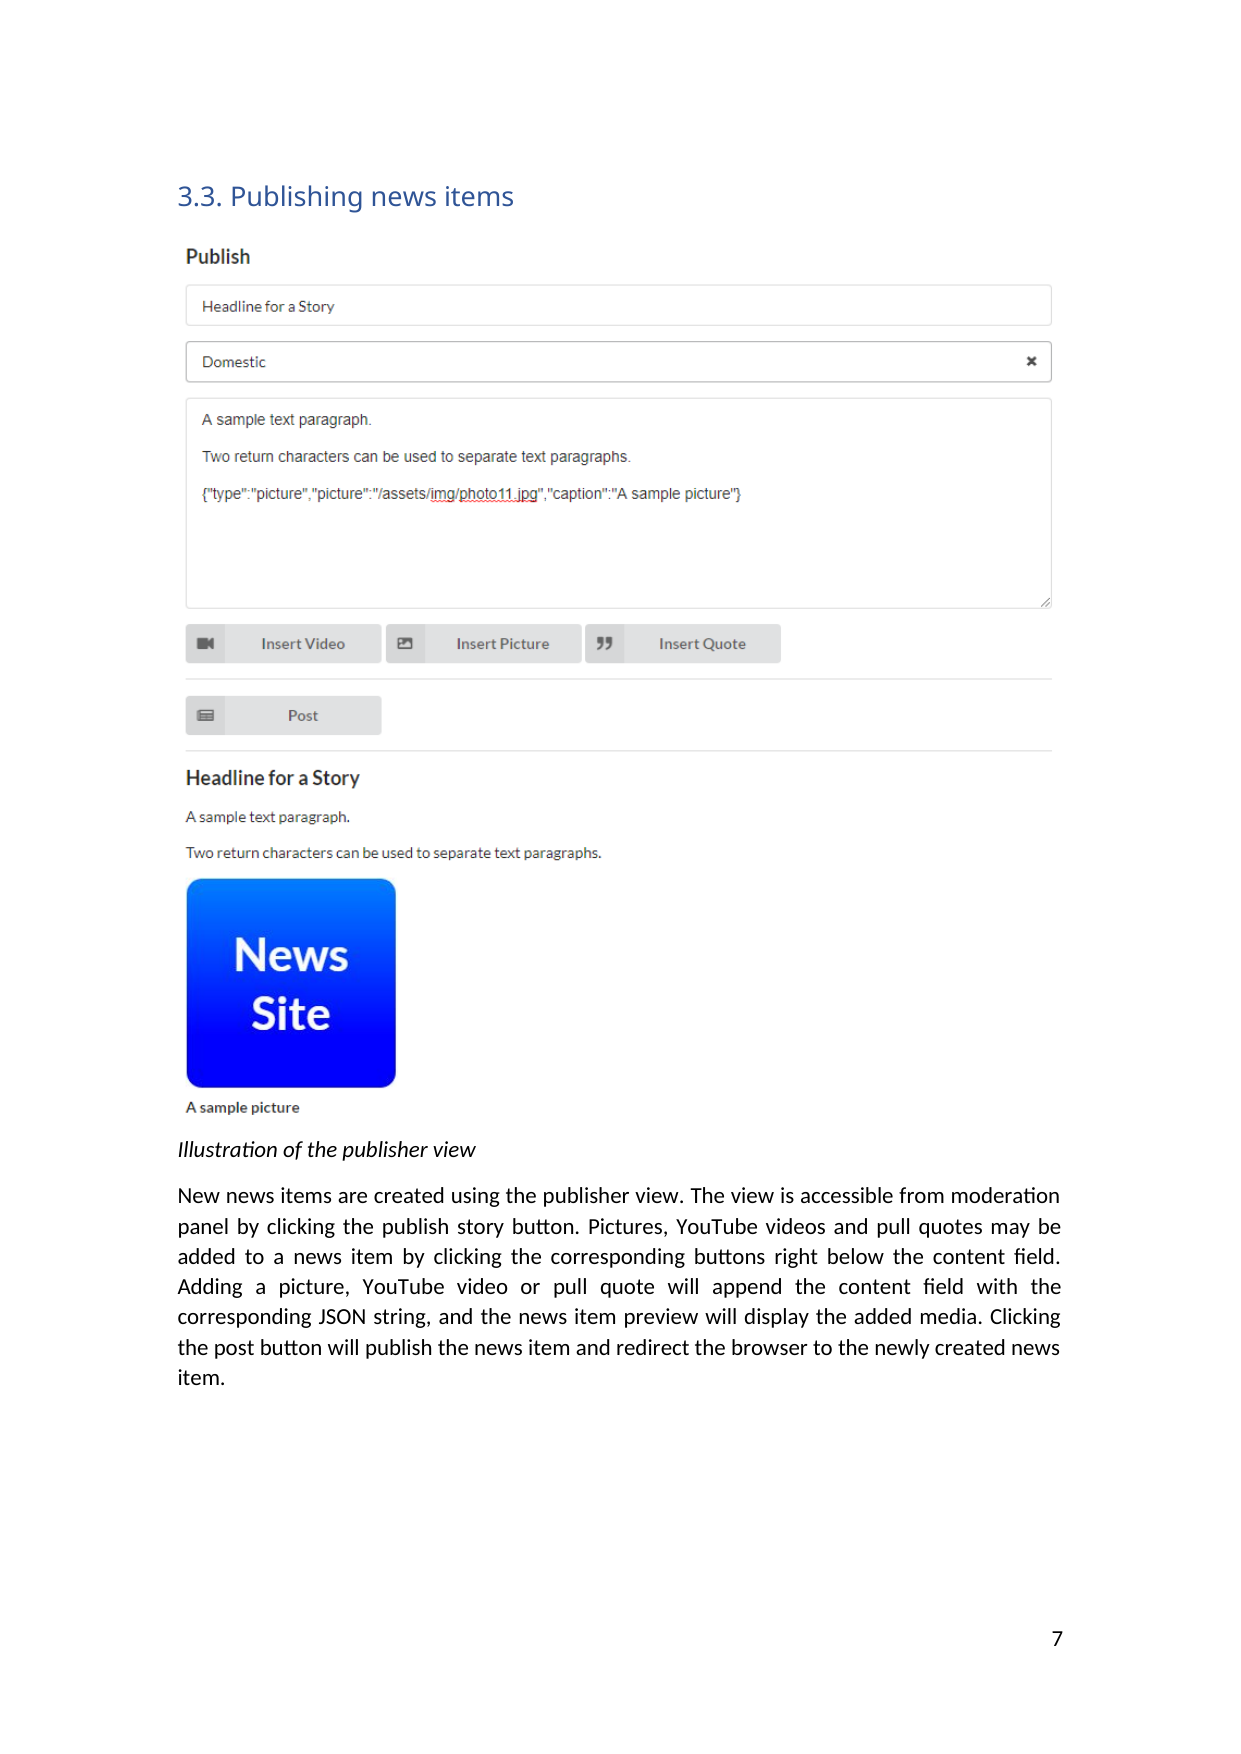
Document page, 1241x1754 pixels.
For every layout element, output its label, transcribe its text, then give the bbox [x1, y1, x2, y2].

subtitle Publishing news items [177, 177, 1063, 214]
text New news items are created using the publisher view. The view is accessible from moderation panel by clicking the publish story button. Pictures, YouTube videos and pull quotes may be added to a news item by clicking the corresponding buttons right below the content field. Adding a picture, YouTube video or pull quote will append the content field with the corresponding JSON string, and the news item preview will display the added media. Clicking the post button will publish the news item and redirect the browser to the newly created news item. [177, 1182, 1063, 1391]
text Illustration of the publisher view [177, 1135, 1063, 1163]
picture [177, 242, 1063, 1116]
